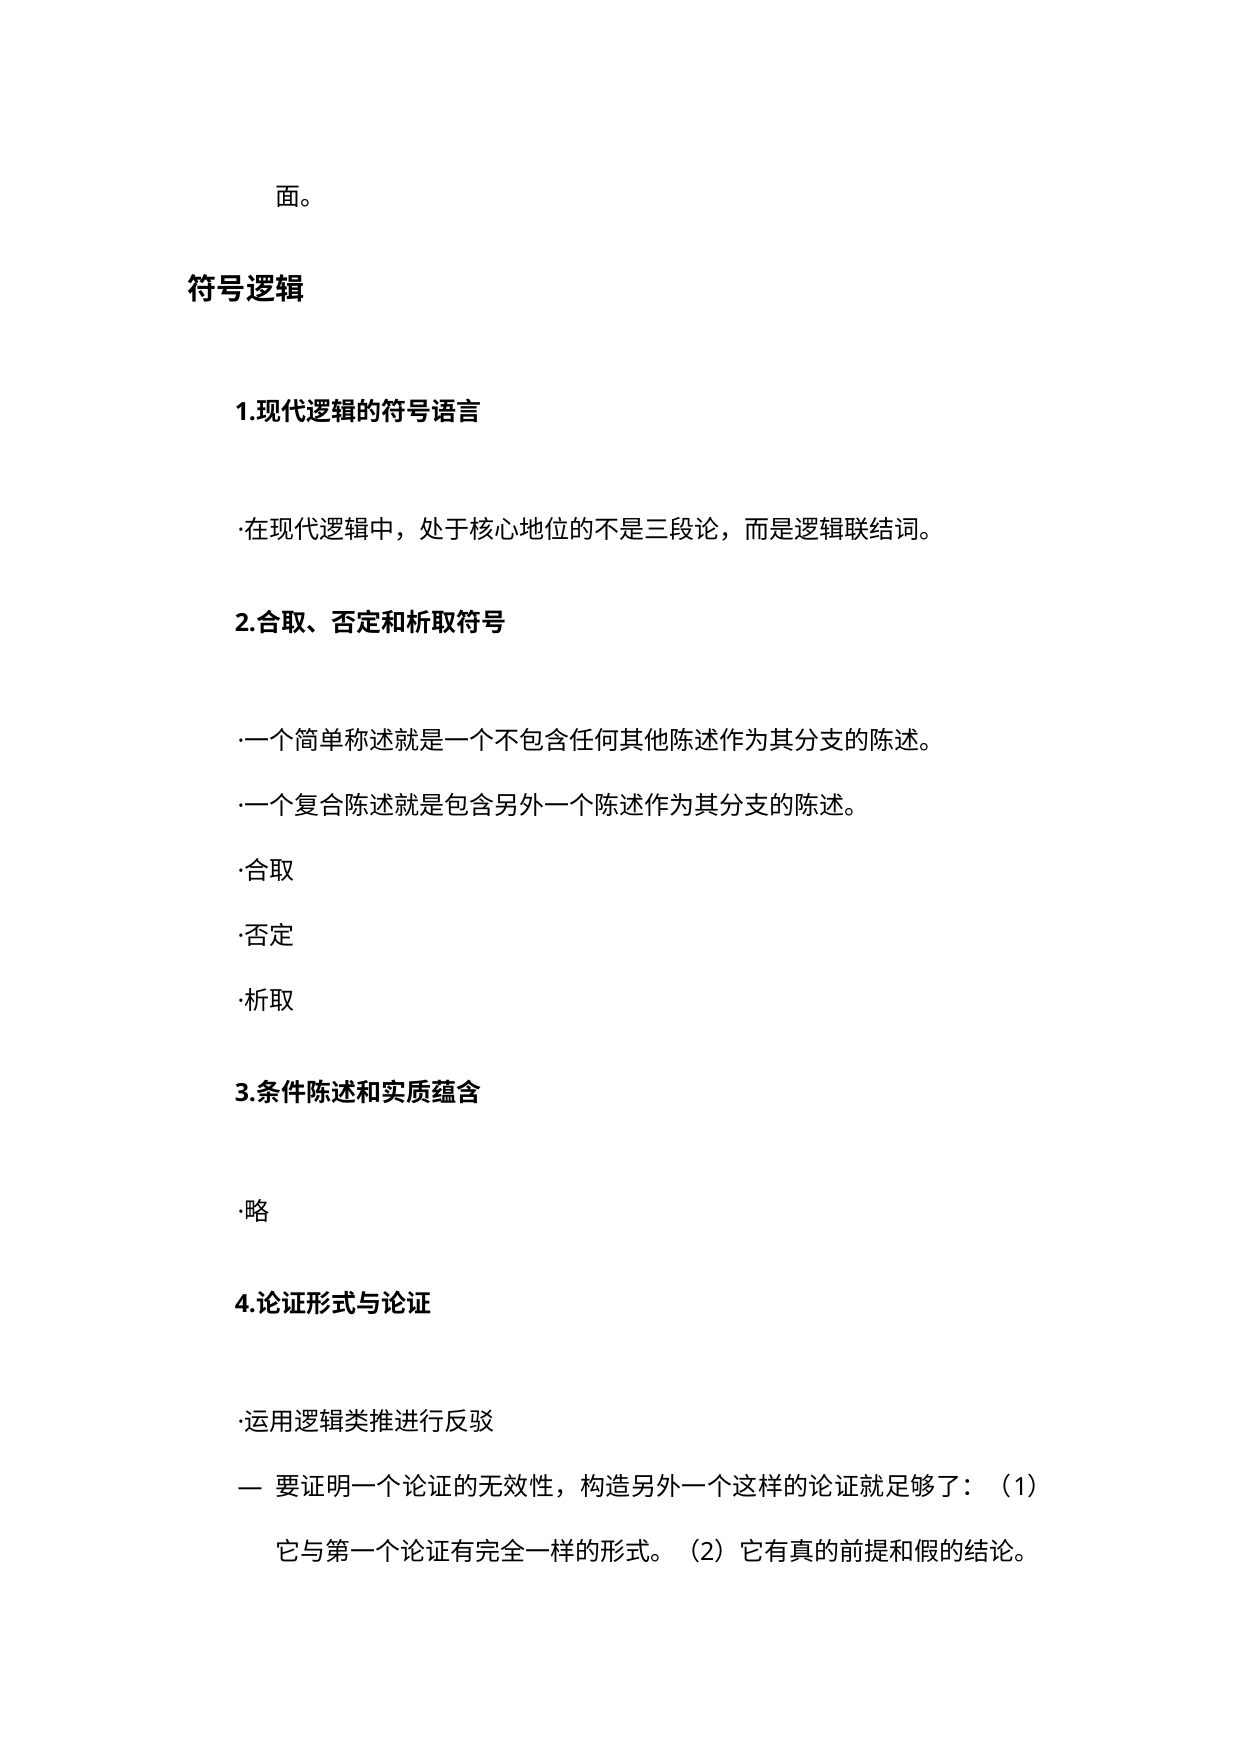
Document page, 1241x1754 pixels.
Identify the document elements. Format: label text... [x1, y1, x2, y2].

subtitle 符号逻辑 [187, 254, 1053, 319]
list 要证明一个论证的无效性，构造另外一个这样的论证就足够了：（1）它与第一个论证有完全一样的形式。（2）它有真的前提和假的结论。 [237, 1452, 1053, 1582]
subtitle 1.现代逻辑的符号语言 [209, 377, 1031, 442]
subtitle 4.论证形式与论证 [209, 1269, 1031, 1334]
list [237, 162, 1053, 227]
text ·在现代逻辑中，处于核心地位的不是三段论，而是逻辑联结词。 [187, 496, 1053, 561]
text ·析取 [187, 966, 1053, 1031]
text ·一个复合陈述就是包含另外一个陈述作为其分支的陈述。 [187, 771, 1053, 836]
text ·一个简单称述就是一个不包含任何其他陈述作为其分支的陈述。 [187, 706, 1053, 771]
text ·运用逻辑类推进行反驳 [187, 1387, 1053, 1452]
text ·否定 [187, 901, 1053, 966]
text ·合取 [187, 836, 1053, 901]
subtitle 2.合取、否定和析取符号 [209, 588, 1031, 653]
subtitle 3.条件陈述和实质蕴含 [209, 1058, 1031, 1123]
text ·略 [187, 1177, 1053, 1242]
